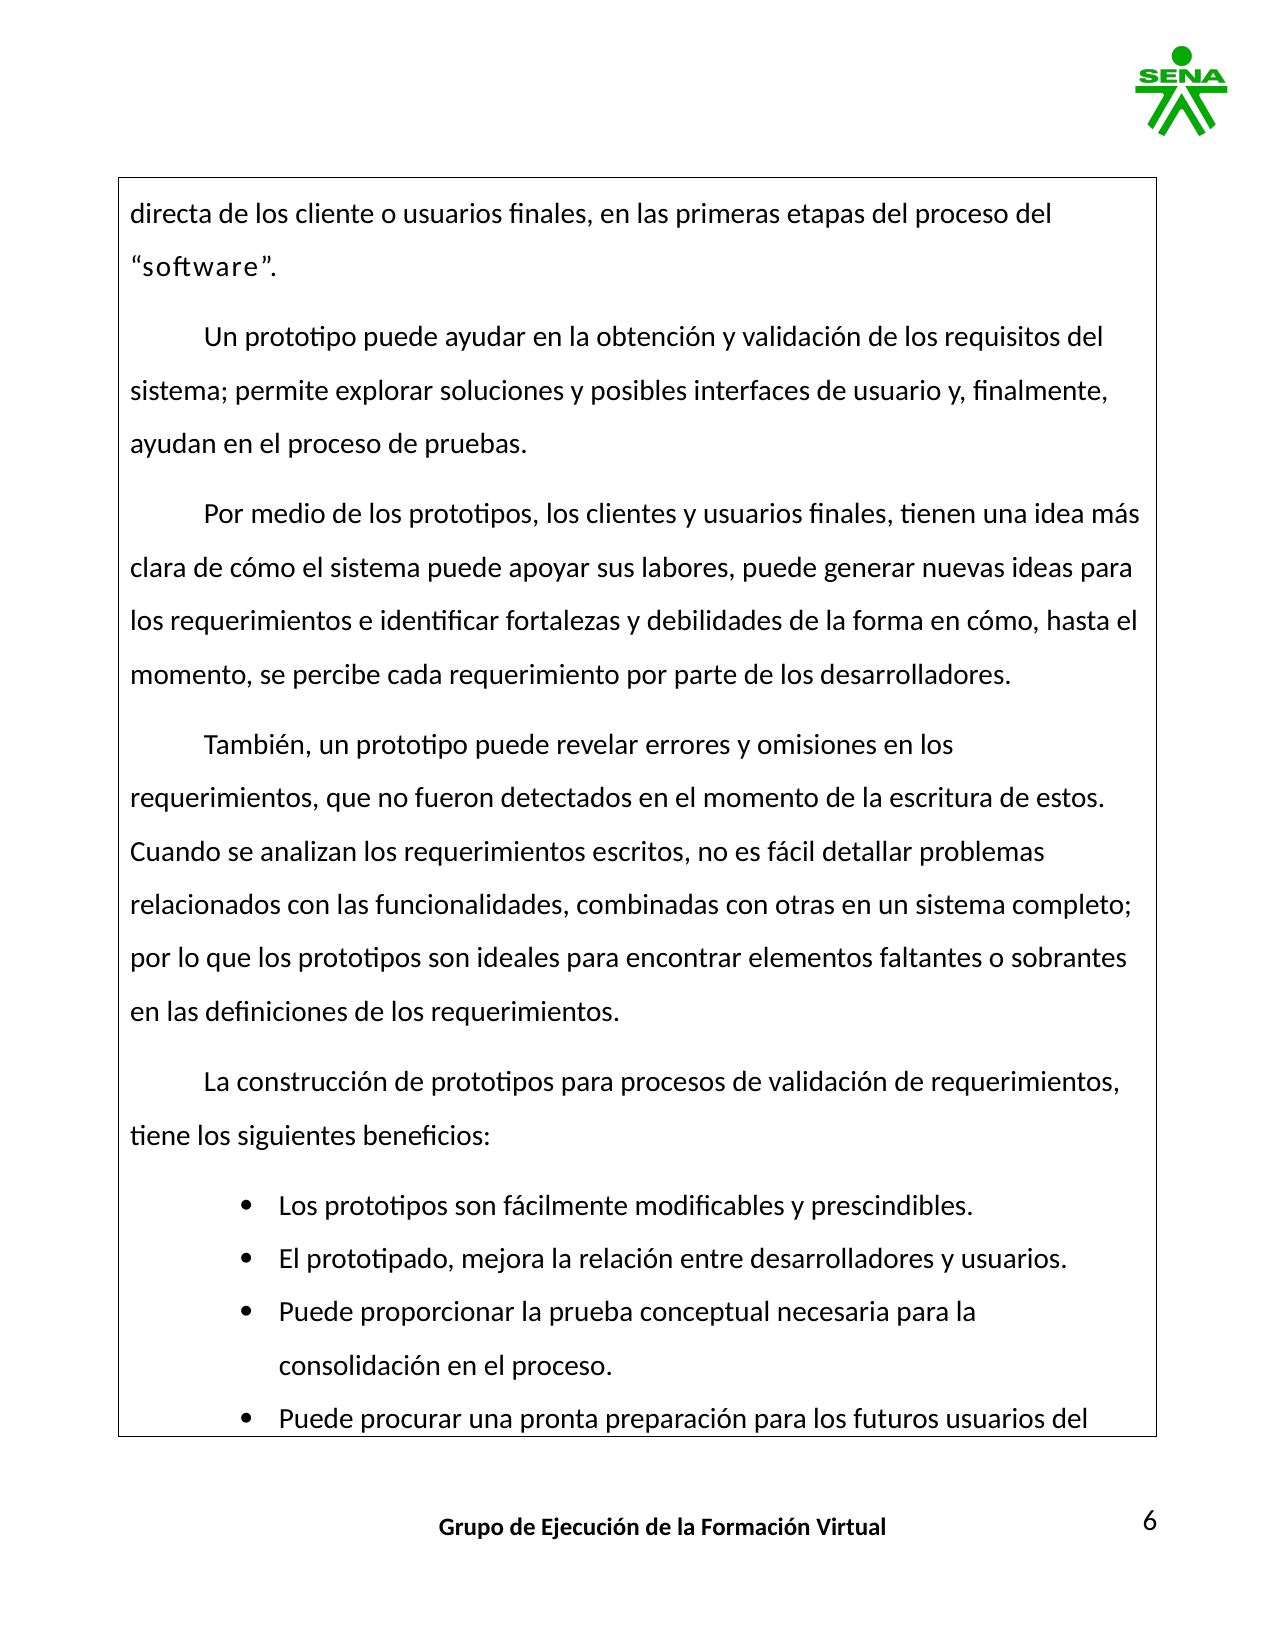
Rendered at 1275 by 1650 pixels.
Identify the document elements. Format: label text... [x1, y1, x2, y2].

picture [1135, 46, 1228, 136]
